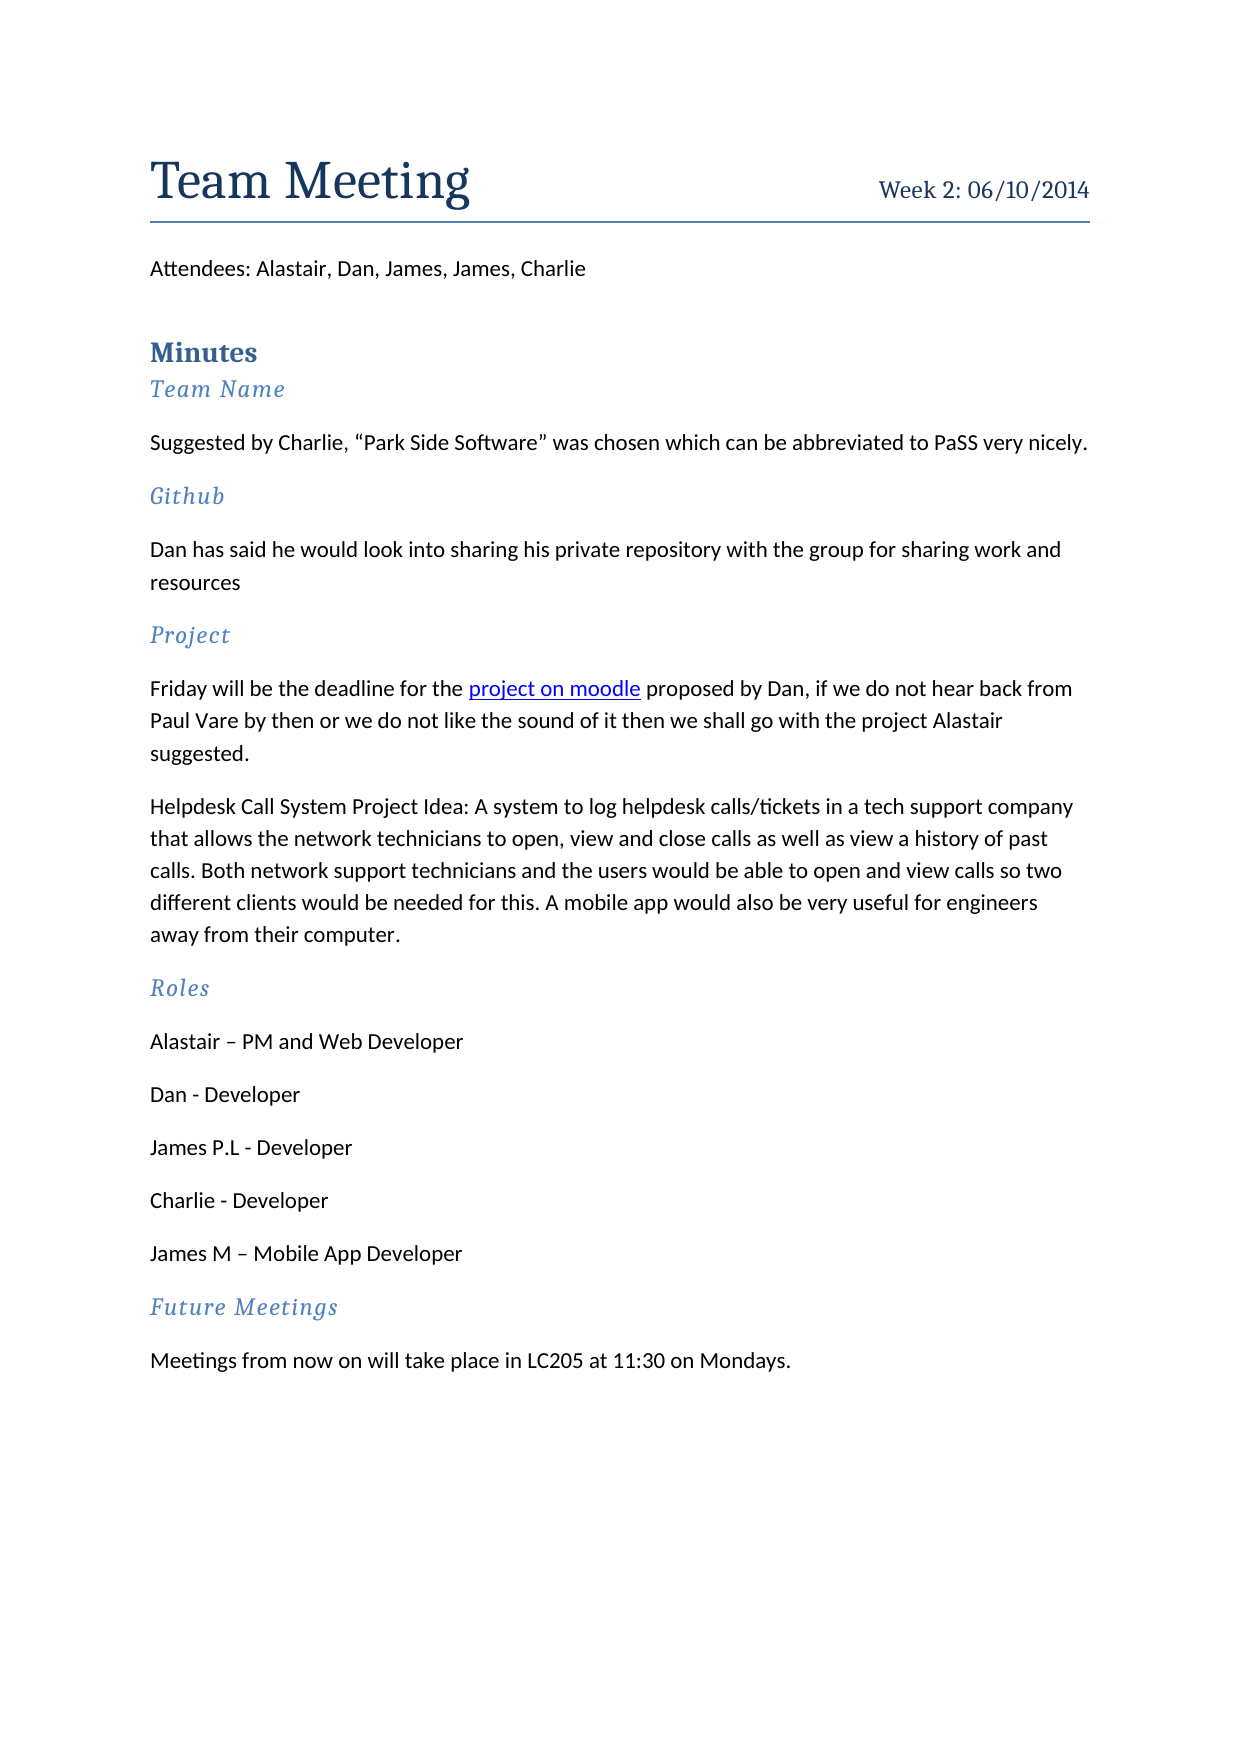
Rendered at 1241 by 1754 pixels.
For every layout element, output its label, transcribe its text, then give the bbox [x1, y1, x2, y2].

subtitle Roles [150, 974, 1090, 1002]
text Friday will be the deadline for the project on moodle proposed by Dan, if we do not hear back from Paul Vare by then or we do not like the sound of it then we shall go with the project Alastair suggested. [150, 674, 1090, 767]
subtitle Future Meetings [150, 1293, 1090, 1321]
text Dan - Developer [150, 1081, 1090, 1108]
text Suggested by Charlie, “Park Side Software” was chosen which can be abbreviated to PaSS very nicely. [150, 428, 1090, 457]
subtitle Minutes [150, 336, 1090, 370]
text James P.L - Developer [150, 1133, 1090, 1162]
text Dan has said he would look into sharing his private repository with the group for sharing work and resources [150, 535, 1090, 596]
subtitle Team Name [150, 375, 1090, 403]
text Helpdesk Call System Project Idea: A system to log helpdesk calls/tickets in a tech support company that allows the network technicians to open, view and close calls as well as view a history of past calls. Both network support technicians and the users would be able to open and view calls so two different clients would be needed for this. A mobile app would also be very useful for engineers away from their computer. [150, 792, 1090, 949]
text Meetings from now on will take place in LC205 at 11:30 on Mondays. [150, 1346, 1090, 1374]
title Team Meeting Week 2: 06/10/2014 [150, 150, 1090, 221]
text James M – Mobile App Developer [150, 1239, 1090, 1268]
text Attendees: Alastair, Dan, James, James, Charlie [150, 254, 1090, 282]
text Alastair – PM and Web Developer [150, 1027, 1090, 1056]
subtitle Project [150, 621, 1090, 649]
subtitle Github [150, 482, 1090, 510]
text Charlie - Developer [150, 1187, 1090, 1214]
